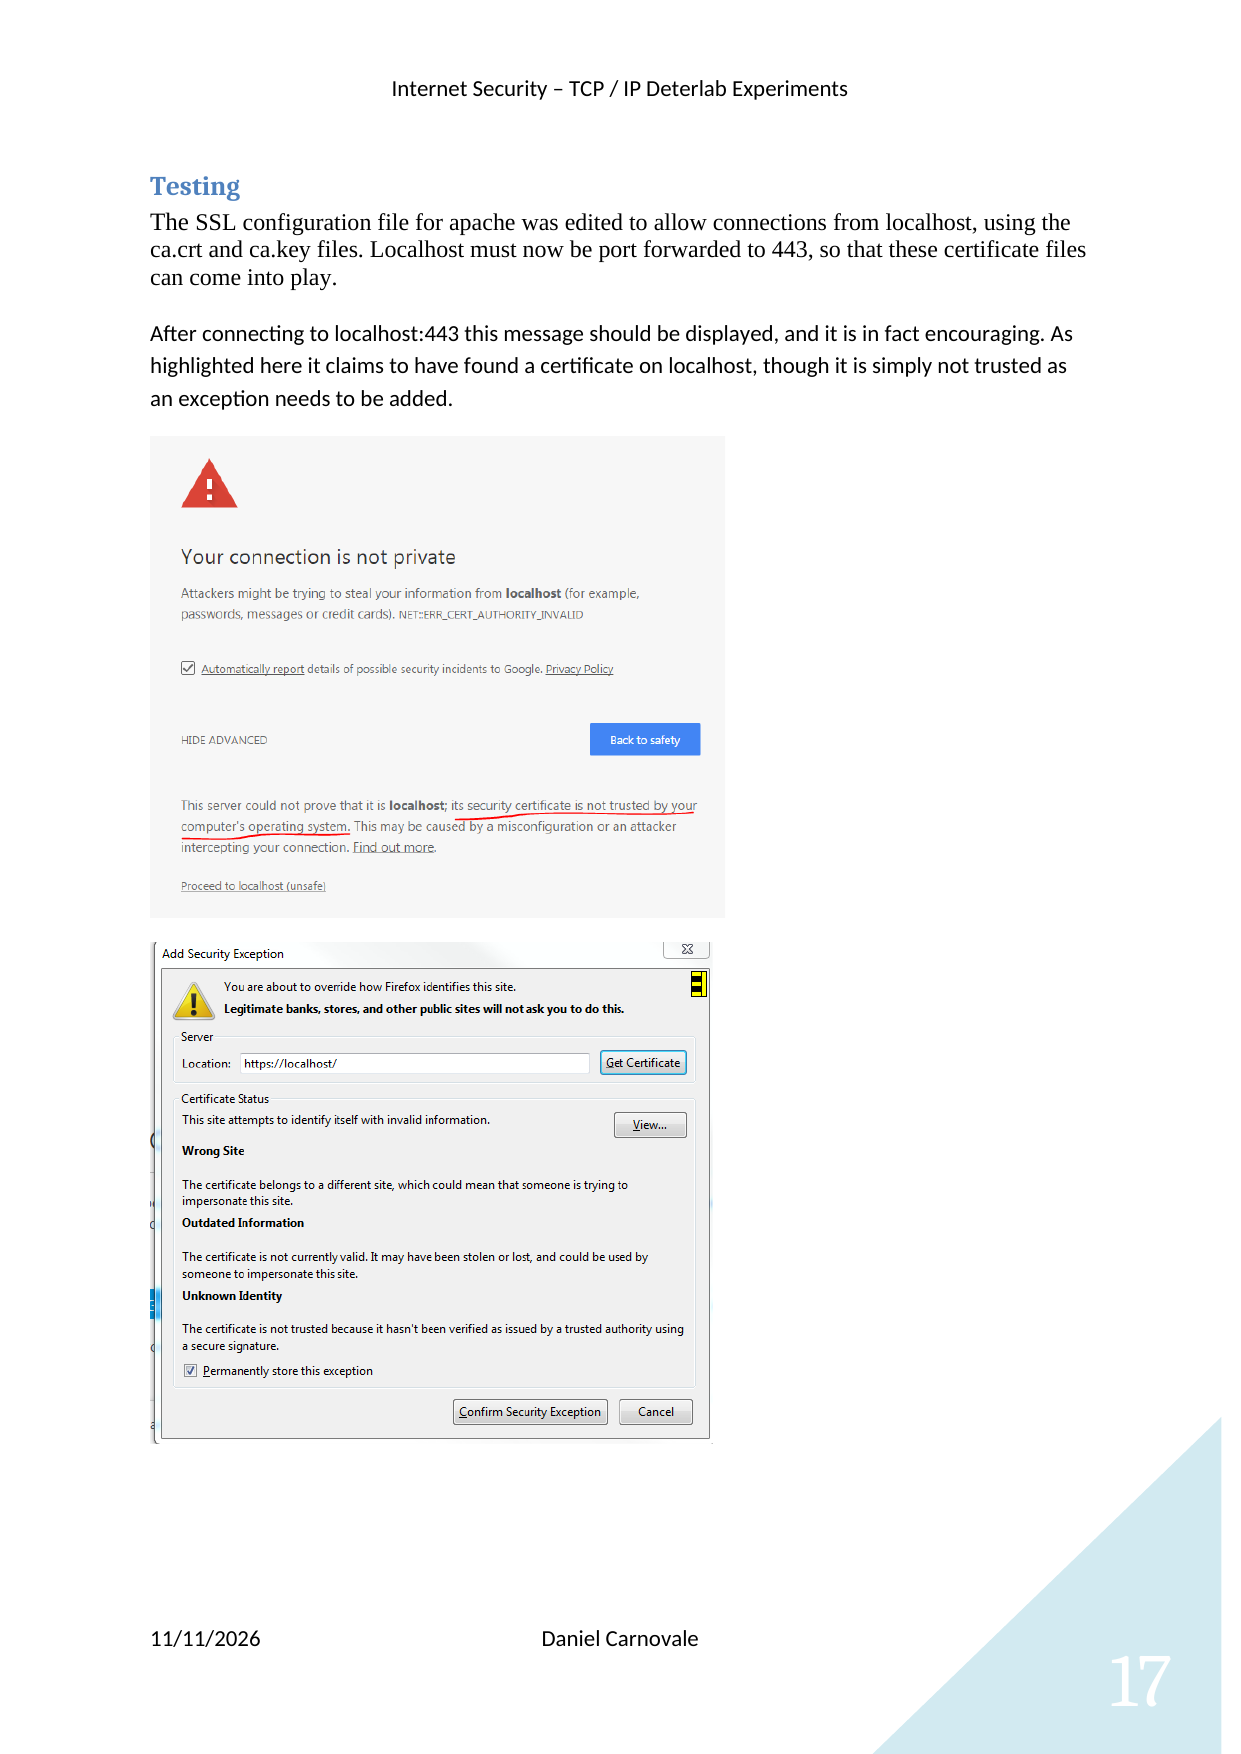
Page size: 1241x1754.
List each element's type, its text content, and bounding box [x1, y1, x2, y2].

picture [150, 436, 726, 918]
subtitle Testing [150, 171, 1090, 202]
text The SSL configuration file for apache was edited to allow connections from localhost, using the ca.crt and ca.key files. Localhost must now be port forwarded to 443, so that these certificate files can come into play. [150, 207, 1090, 291]
text After connecting to localhost:443 this message should be displayed, and it is in fact encouraging. As highlighted here it claims to have found a certificate on localhost, though it is simply not trusted as an exception needs to be added. [150, 319, 1090, 412]
picture [150, 942, 713, 1444]
